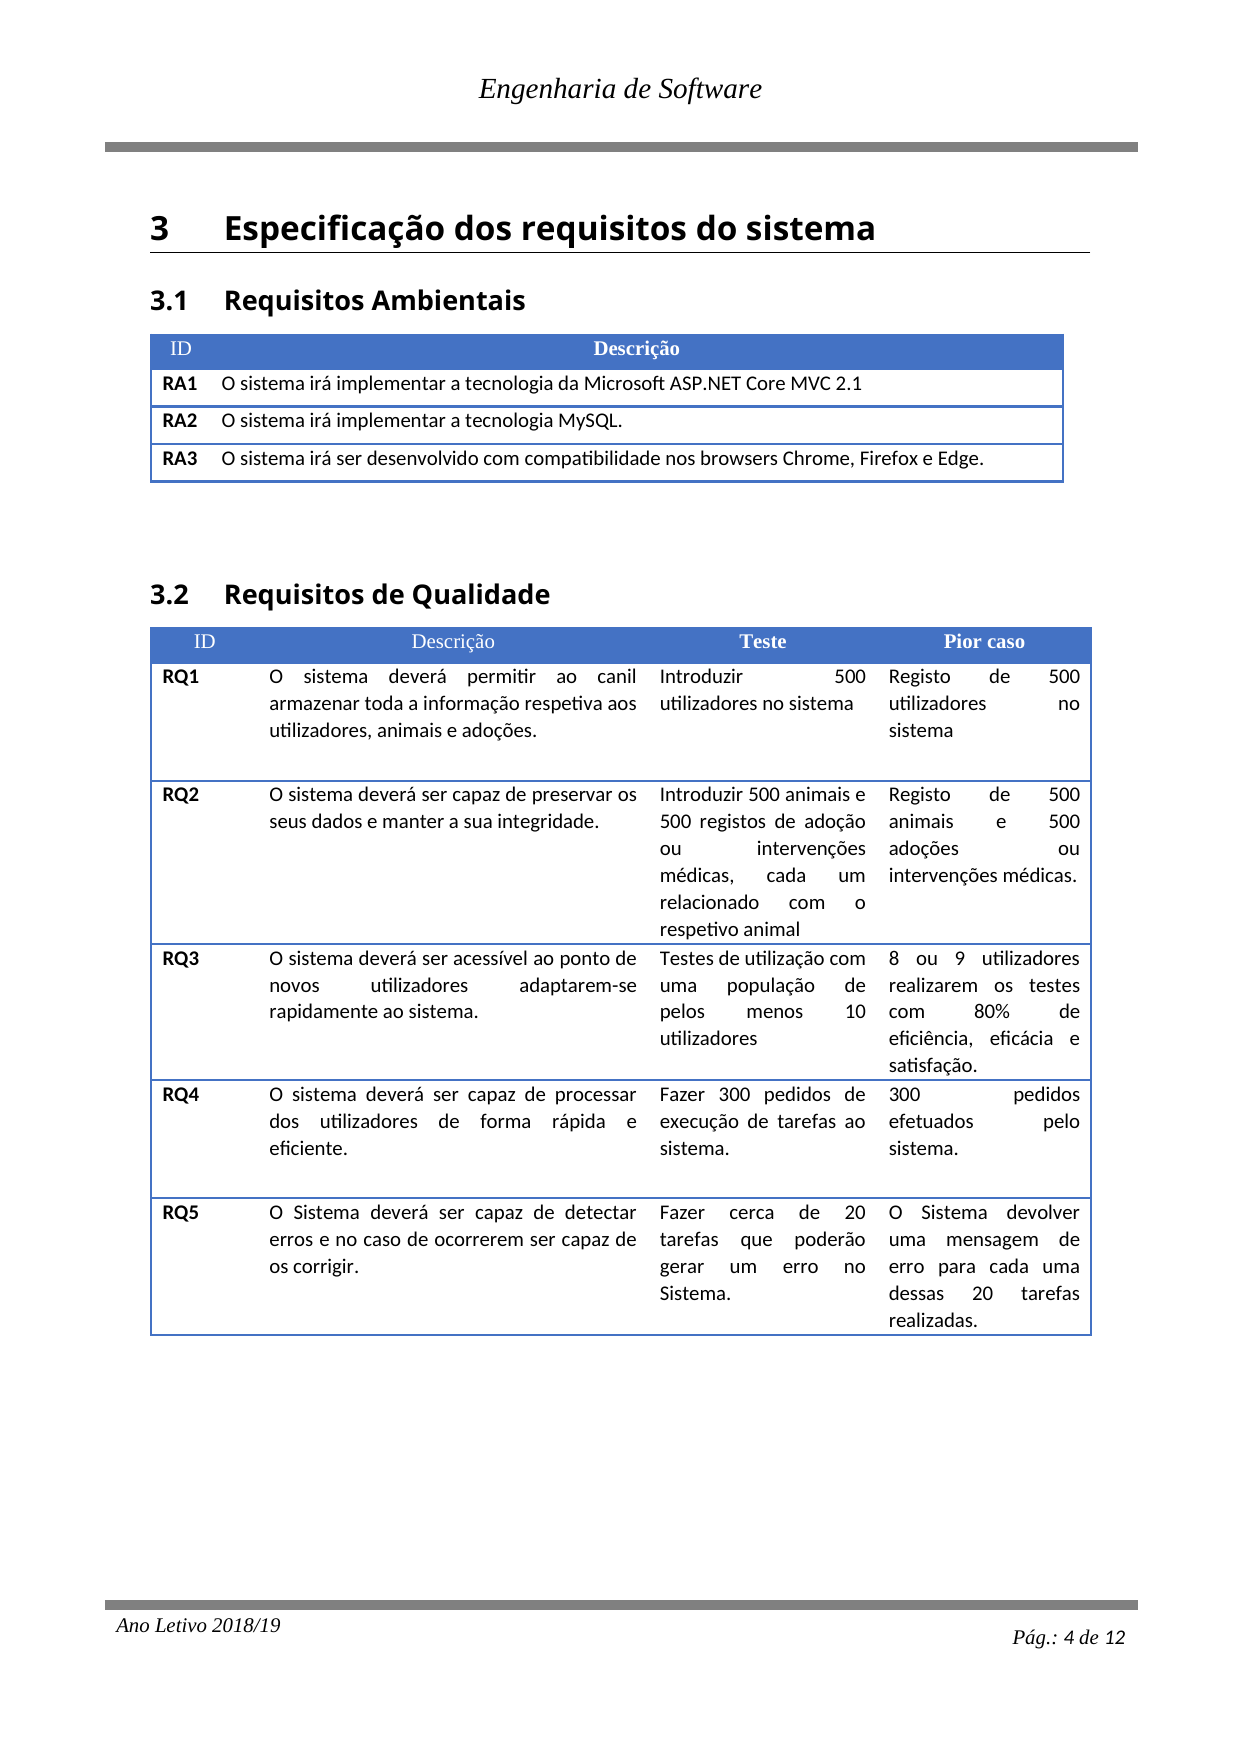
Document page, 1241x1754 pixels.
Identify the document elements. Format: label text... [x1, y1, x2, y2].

table_cell Introduzir 500 utilizadores no sistema [648, 664, 877, 779]
table_header Descrição [258, 629, 648, 661]
table_header ID [152, 629, 258, 661]
table_cell O sistema deverá ser capaz de preservar os seus dados e manter a sua integridade. [258, 782, 648, 943]
subtitle 3.1 Requisitos Ambientais [150, 282, 1090, 318]
table_header Descrição [210, 336, 1062, 368]
table_cell Fazer 300 pedidos de execução de tarefas ao sistema. [648, 1081, 877, 1197]
table_cell O sistema deverá ser capaz de processar dos utilizadores de forma rápida e eficiente. [258, 1081, 648, 1197]
table_header Pior caso [877, 629, 1090, 661]
table_cell O sistema deverá ser acessível ao ponto de novos utilizadores adaptarem-se rapidamente ao sistema. [258, 945, 648, 1079]
table_cell RQ1 [152, 664, 258, 779]
table_cell Registo de 500 utilizadores no sistema [877, 664, 1090, 779]
table_cell RA1 [152, 370, 210, 405]
table_cell O Sistema devolver uma mensagem de erro para cada uma dessas 20 tarefas realizadas. [877, 1199, 1090, 1334]
table_cell O Sistema deverá ser capaz de detectar erros e no caso de ocorrerem ser capaz de os corrigir. [258, 1199, 648, 1334]
table_cell Fazer cerca de 20 tarefas que poderão gerar um erro no Sistema. [648, 1199, 877, 1334]
table_cell O sistema irá ser desenvolvido com compatibilidade nos browsers Chrome, Firefox e Edge. [210, 445, 1062, 480]
table_cell RA2 [152, 408, 210, 443]
table_cell Introduzir 500 animais e 500 registos de adoção ou intervenções médicas, cada um relacionado com o respetivo animal [648, 782, 877, 943]
table_cell RQ2 [152, 782, 258, 943]
table_cell RQ5 [152, 1199, 258, 1334]
table_cell O sistema deverá permitir ao canil armazenar toda a informação respetiva aos utilizadores, animais e adoções. [258, 664, 648, 779]
table_header Teste [648, 629, 877, 661]
table_cell O sistema irá implementar a tecnologia da Microsoft ASP.NET Core MVC 2.1 [210, 370, 1062, 405]
table_cell 8 ou 9 utilizadores realizarem os testes com 80% de eficiência, eficácia e satisfação. [877, 945, 1090, 1079]
table_cell 300 pedidos efetuados pelo sistema. [877, 1081, 1090, 1197]
table_cell Testes de utilização com uma população de pelos menos 10 utilizadores [648, 945, 877, 1079]
table_header ID [152, 336, 210, 368]
table_cell RQ3 [152, 945, 258, 1079]
table_cell RA3 [152, 445, 210, 480]
table_cell RQ4 [152, 1081, 258, 1197]
table_cell Registo de 500 animais e 500 adoções ou intervenções médicas. [877, 782, 1090, 943]
subtitle 3.2 Requisitos de Qualidade [150, 575, 1090, 612]
subtitle 3 Especificação dos requisitos do sistema [150, 205, 1090, 252]
table_cell O sistema irá implementar a tecnologia MySQL. [210, 408, 1062, 443]
